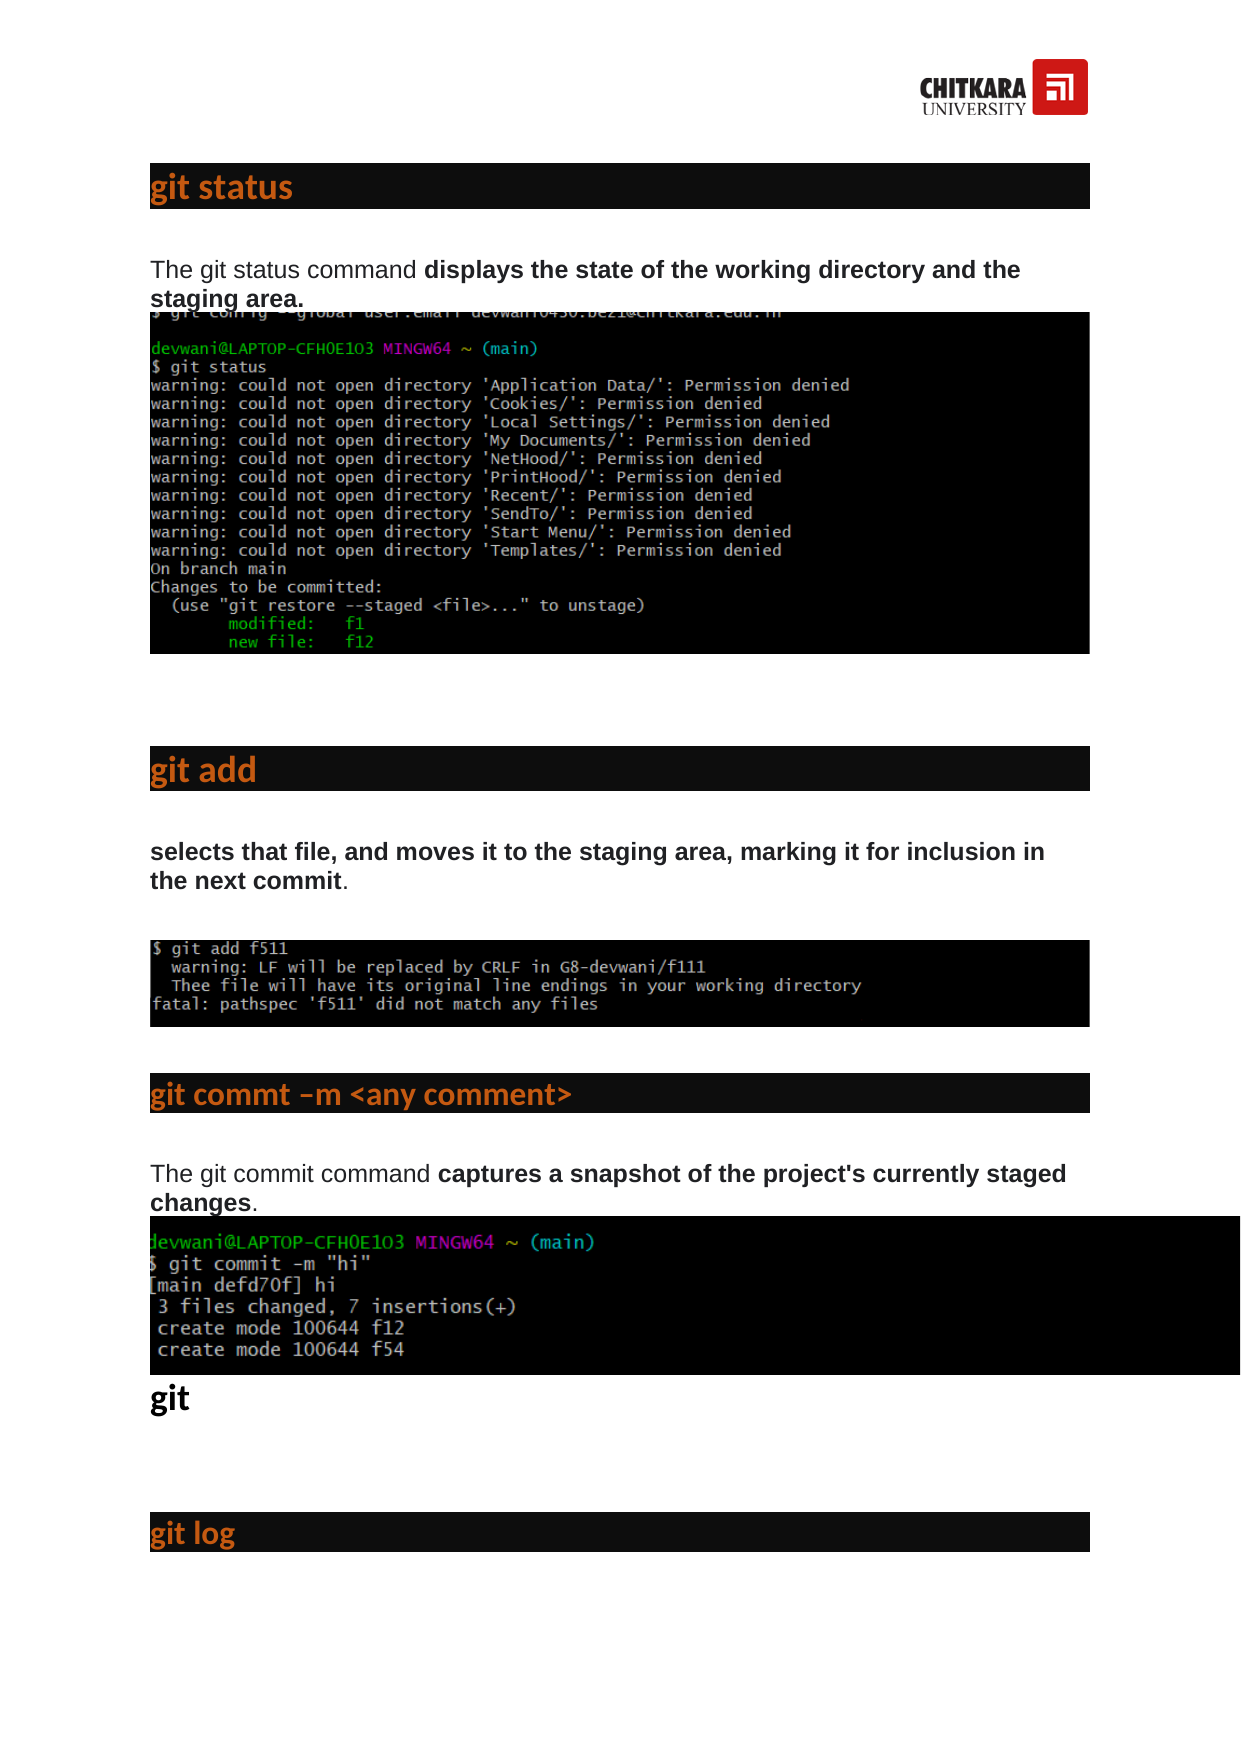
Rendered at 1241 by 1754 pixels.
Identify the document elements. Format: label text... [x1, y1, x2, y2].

text git status [150, 163, 1090, 209]
picture [150, 1216, 1241, 1375]
text The git commit command captures a snapshot of the project's currently staged changes. [258, 1159, 1090, 1216]
text git add [150, 746, 1090, 791]
picture [920, 59, 1091, 118]
text git [150, 1375, 1090, 1420]
picture [150, 940, 1090, 1027]
text git commt –m <any comment> [150, 1073, 1090, 1113]
picture [150, 312, 1090, 654]
text selects that file, and moves it to the staging area, marking it for inclusion in the next commit. [349, 837, 1090, 895]
text The git status command displays the state of the working directory and the staging area. [150, 255, 1090, 312]
text git log [150, 1512, 1090, 1552]
